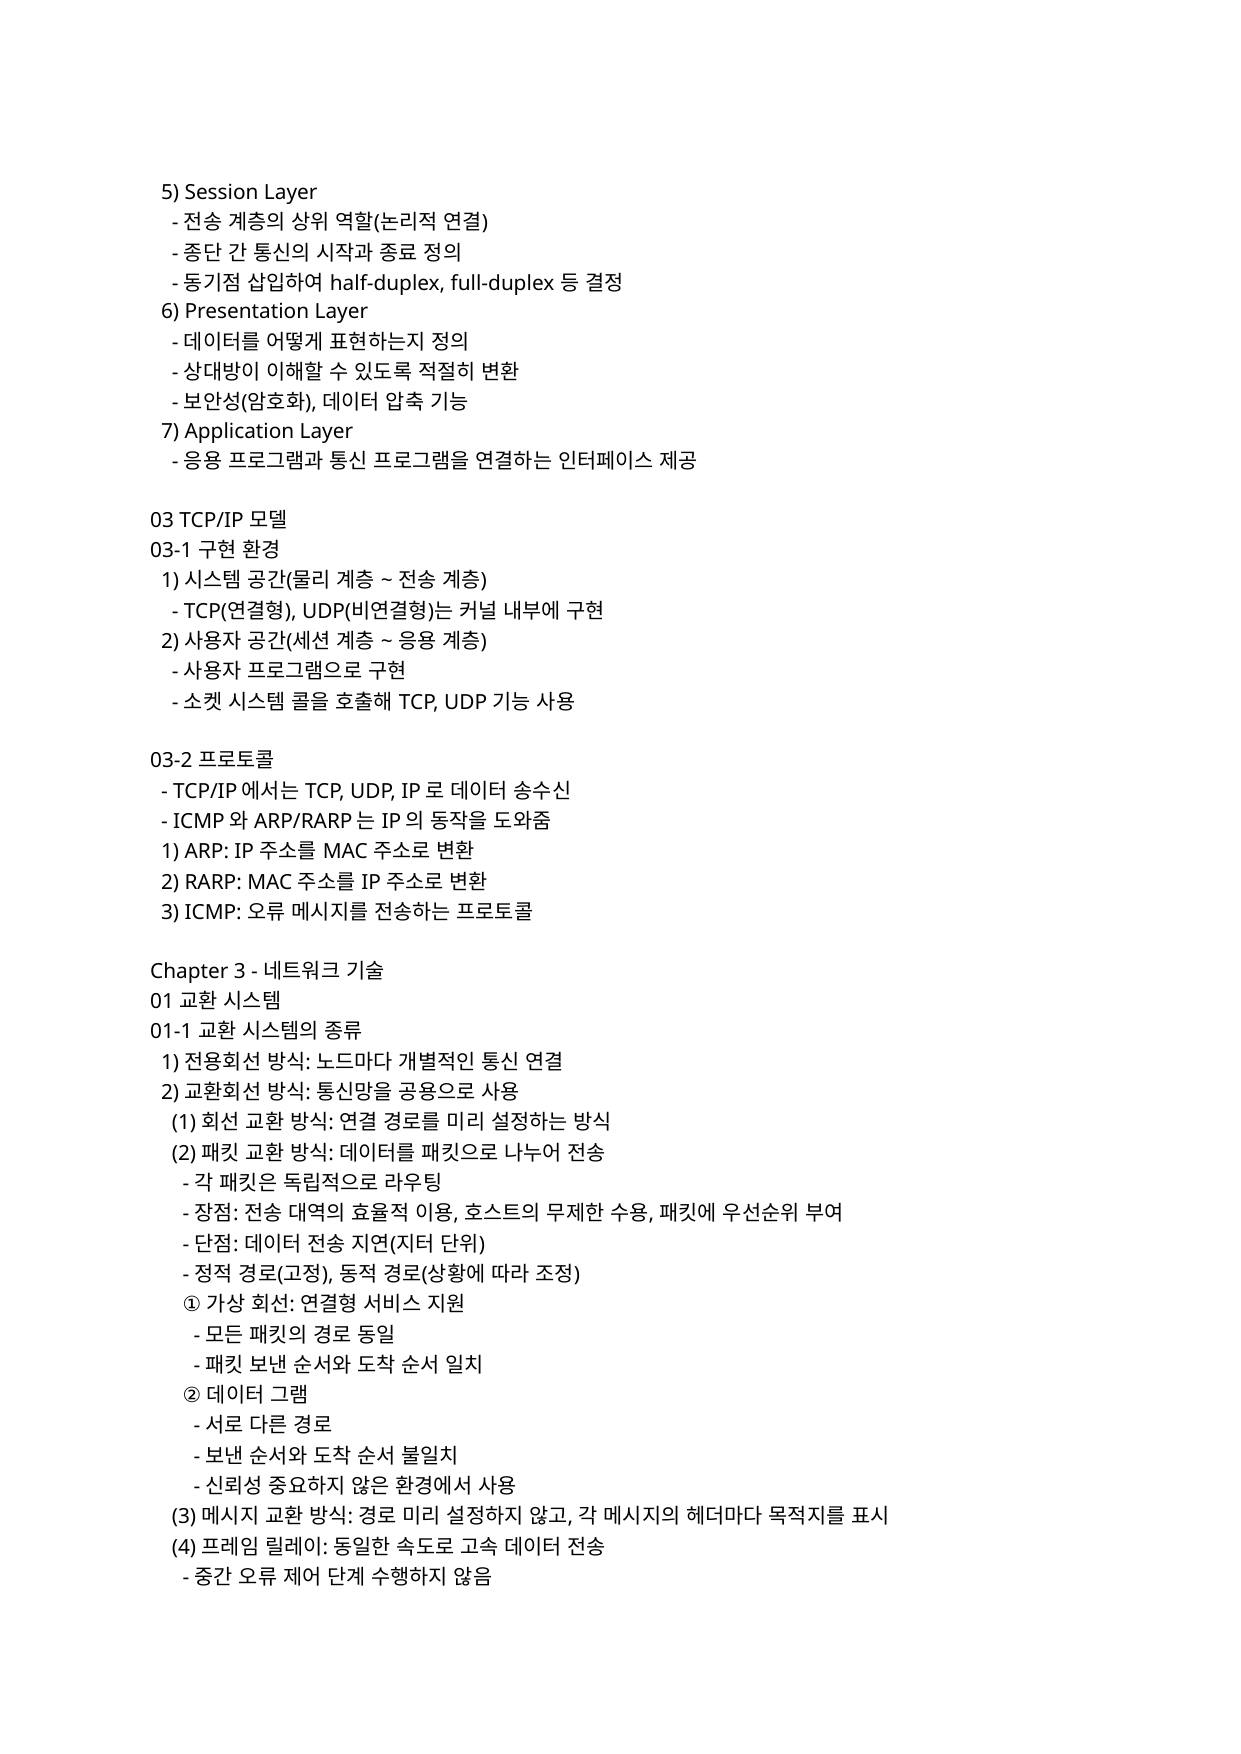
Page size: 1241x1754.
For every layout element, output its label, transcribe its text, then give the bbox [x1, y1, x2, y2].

text - 보낸 순서와 도착 순서 불일치 [150, 1439, 1090, 1469]
text - TCP/IP에서는 TCP, UDP, IP로 데이터 송수신 [150, 774, 1090, 804]
text - 상대방이 이해할 수 있도록 적절히 변환 [150, 355, 1090, 386]
text - 전송 계층의 상위 역할(논리적 연결) [150, 206, 1090, 236]
text 3) ICMP: 오류 메시지를 전송하는 프로토콜 [150, 895, 1090, 926]
text 6) Presentation Layer [150, 297, 1090, 325]
text - 보안성(암호화), 데이터 압축 기능 [150, 386, 1090, 416]
text - 소켓 시스템 콜을 호출해 TCP, UDP 기능 사용 [150, 685, 1090, 715]
text (4) 프레임 릴레이: 동일한 속도로 고속 데이터 전송 [150, 1530, 1090, 1560]
text - 장점: 전송 대역의 효율적 이용, 호스트의 무제한 수용, 패킷에 우선순위 부여 [150, 1197, 1090, 1227]
text - 신뢰성 중요하지 않은 환경에서 사용 [150, 1469, 1090, 1500]
text 01-1 교환 시스템의 종류 [150, 1015, 1090, 1045]
text - ICMP와 ARP/RARP는 IP의 동작을 도와줌 [150, 804, 1090, 835]
text - 패킷 보낸 순서와 도착 순서 일치 [150, 1348, 1090, 1378]
text - 모든 패킷의 경로 동일 [150, 1318, 1090, 1348]
text 2) 교환회선 방식: 통신망을 공용으로 사용 [150, 1075, 1090, 1106]
text (3) 메시지 교환 방식: 경로 미리 설정하지 않고, 각 메시지의 헤더마다 목적지를 표시 [150, 1500, 1090, 1530]
text 03-2 프로토콜 [150, 744, 1090, 774]
text ① 가상 회선: 연결형 서비스 지원 [150, 1287, 1090, 1318]
text - 데이터를 어떻게 표현하는지 정의 [150, 325, 1090, 355]
text Chapter 3 - 네트워크 기술 [150, 954, 1090, 984]
text 1) 시스템 공간(물리 계층 ~ 전송 계층) [150, 564, 1090, 594]
text - TCP(연결형), UDP(비연결형)는 커널 내부에 구현 [150, 594, 1090, 624]
text - 중간 오류 제어 단계 수행하지 않음 [150, 1560, 1090, 1591]
text 03 TCP/IP 모델 [150, 503, 1090, 533]
text ② 데이터 그램 [150, 1378, 1090, 1409]
text - 각 패킷은 독립적으로 라우팅 [150, 1166, 1090, 1197]
text 5) Session Layer [150, 177, 1090, 206]
text 7) Application Layer [150, 416, 1090, 444]
text 03-1 구현 환경 [150, 533, 1090, 564]
text 01 교환 시스템 [150, 984, 1090, 1015]
text - 단점: 데이터 전송 지연(지터 단위) [150, 1227, 1090, 1257]
text - 정적 경로(고정), 동적 경로(상황에 따라 조정) [150, 1257, 1090, 1287]
text 1) ARP: IP 주소를 MAC 주소로 변환 [150, 835, 1090, 865]
text (2) 패킷 교환 방식: 데이터를 패킷으로 나누어 전송 [150, 1136, 1090, 1166]
text - 동기점 삽입하여 half-duplex, full-duplex 등 결정 [150, 266, 1090, 297]
text 2) RARP: MAC 주소를 IP 주소로 변환 [150, 865, 1090, 895]
text - 응용 프로그램과 통신 프로그램을 연결하는 인터페이스 제공 [150, 444, 1090, 475]
text - 서로 다른 경로 [150, 1409, 1090, 1439]
text - 사용자 프로그램으로 구현 [150, 655, 1090, 685]
text (1) 회선 교환 방식: 연결 경로를 미리 설정하는 방식 [150, 1106, 1090, 1136]
text 1) 전용회선 방식: 노드마다 개별적인 통신 연결 [150, 1045, 1090, 1075]
text - 종단 간 통신의 시작과 종료 정의 [150, 236, 1090, 266]
text 2) 사용자 공간(세션 계층 ~ 응용 계층) [150, 624, 1090, 655]
